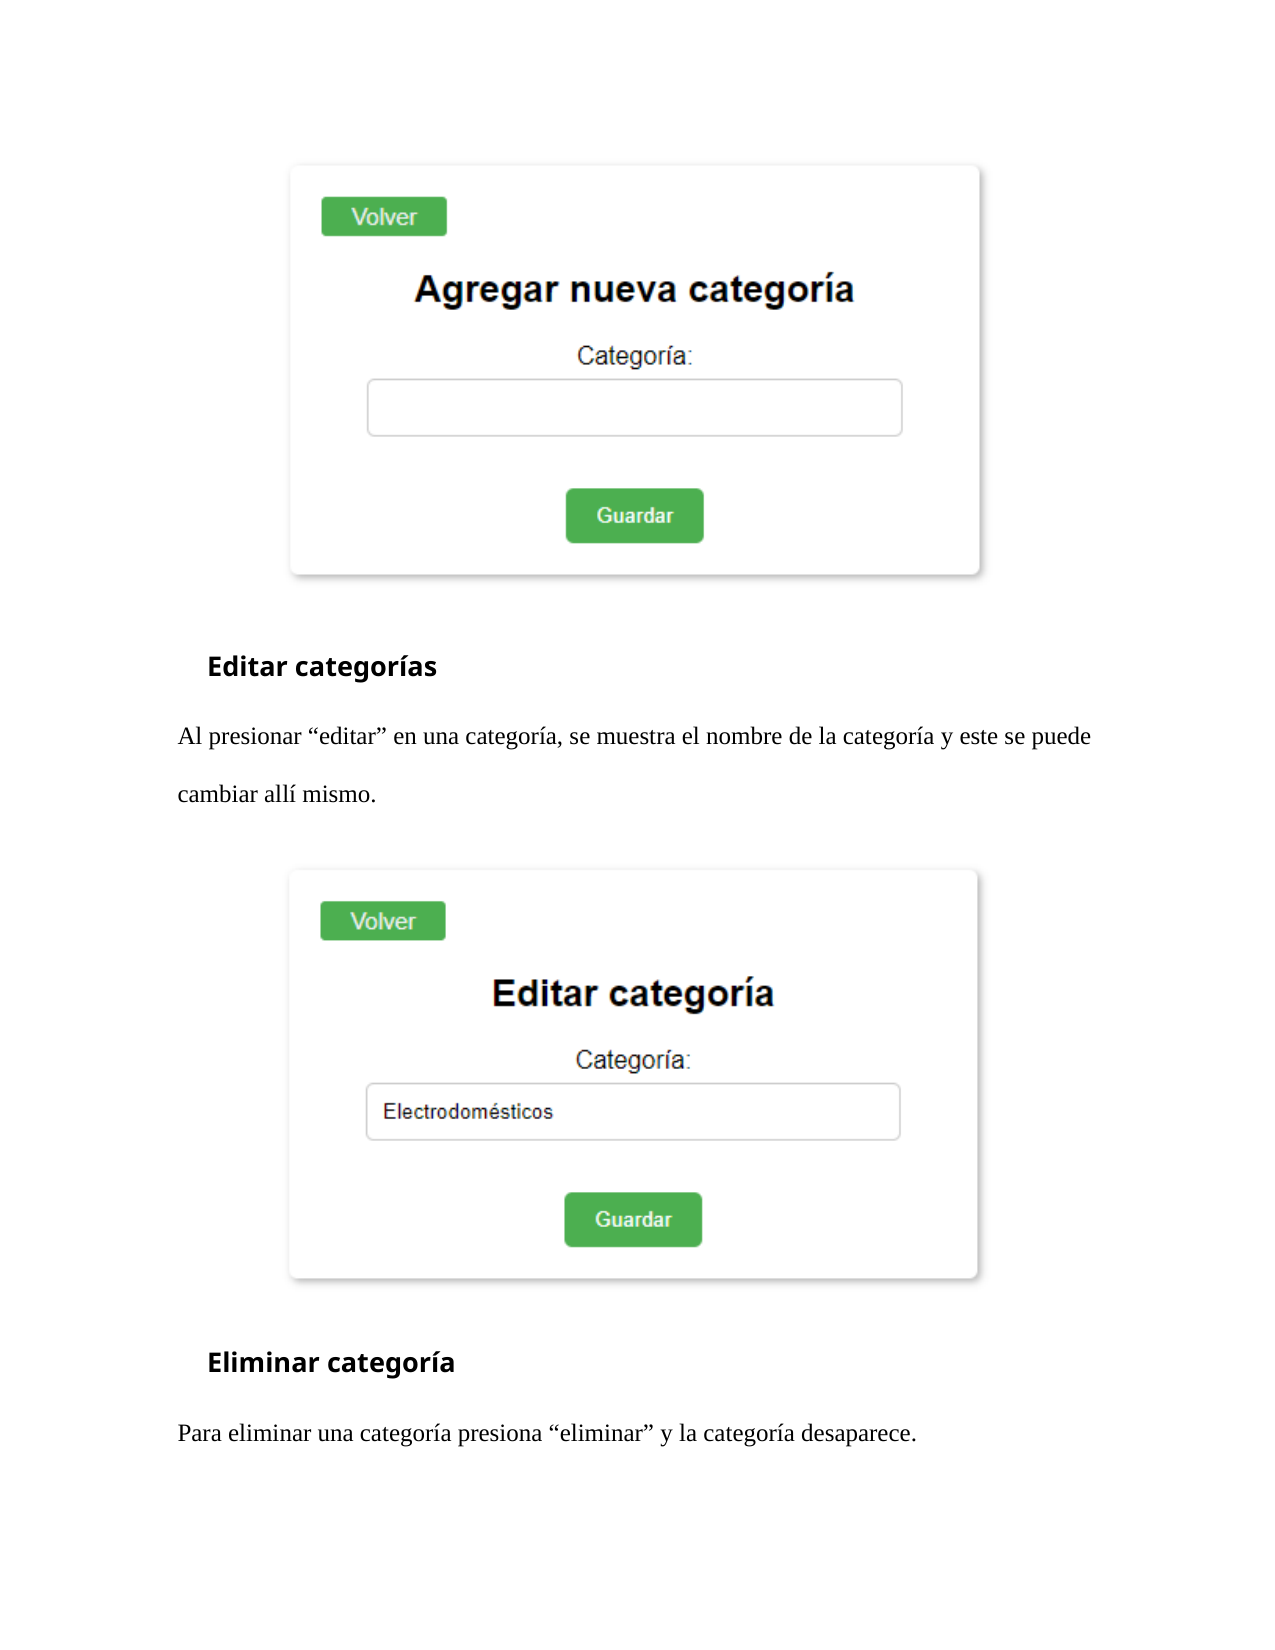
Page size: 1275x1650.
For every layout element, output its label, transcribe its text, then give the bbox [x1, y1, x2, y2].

subtitle Editar categorías [177, 648, 1098, 684]
text Para eliminar una categoría presiona “eliminar” y la categoría desaparece. [177, 1418, 1098, 1446]
subtitle Eliminar categoría [177, 1344, 1098, 1381]
text Al presionar “editar” en una categoría, se muestra el nombre de la categoría y este se puede cambiar allí mismo. [177, 721, 1098, 808]
picture [278, 147, 997, 603]
picture [277, 853, 998, 1299]
